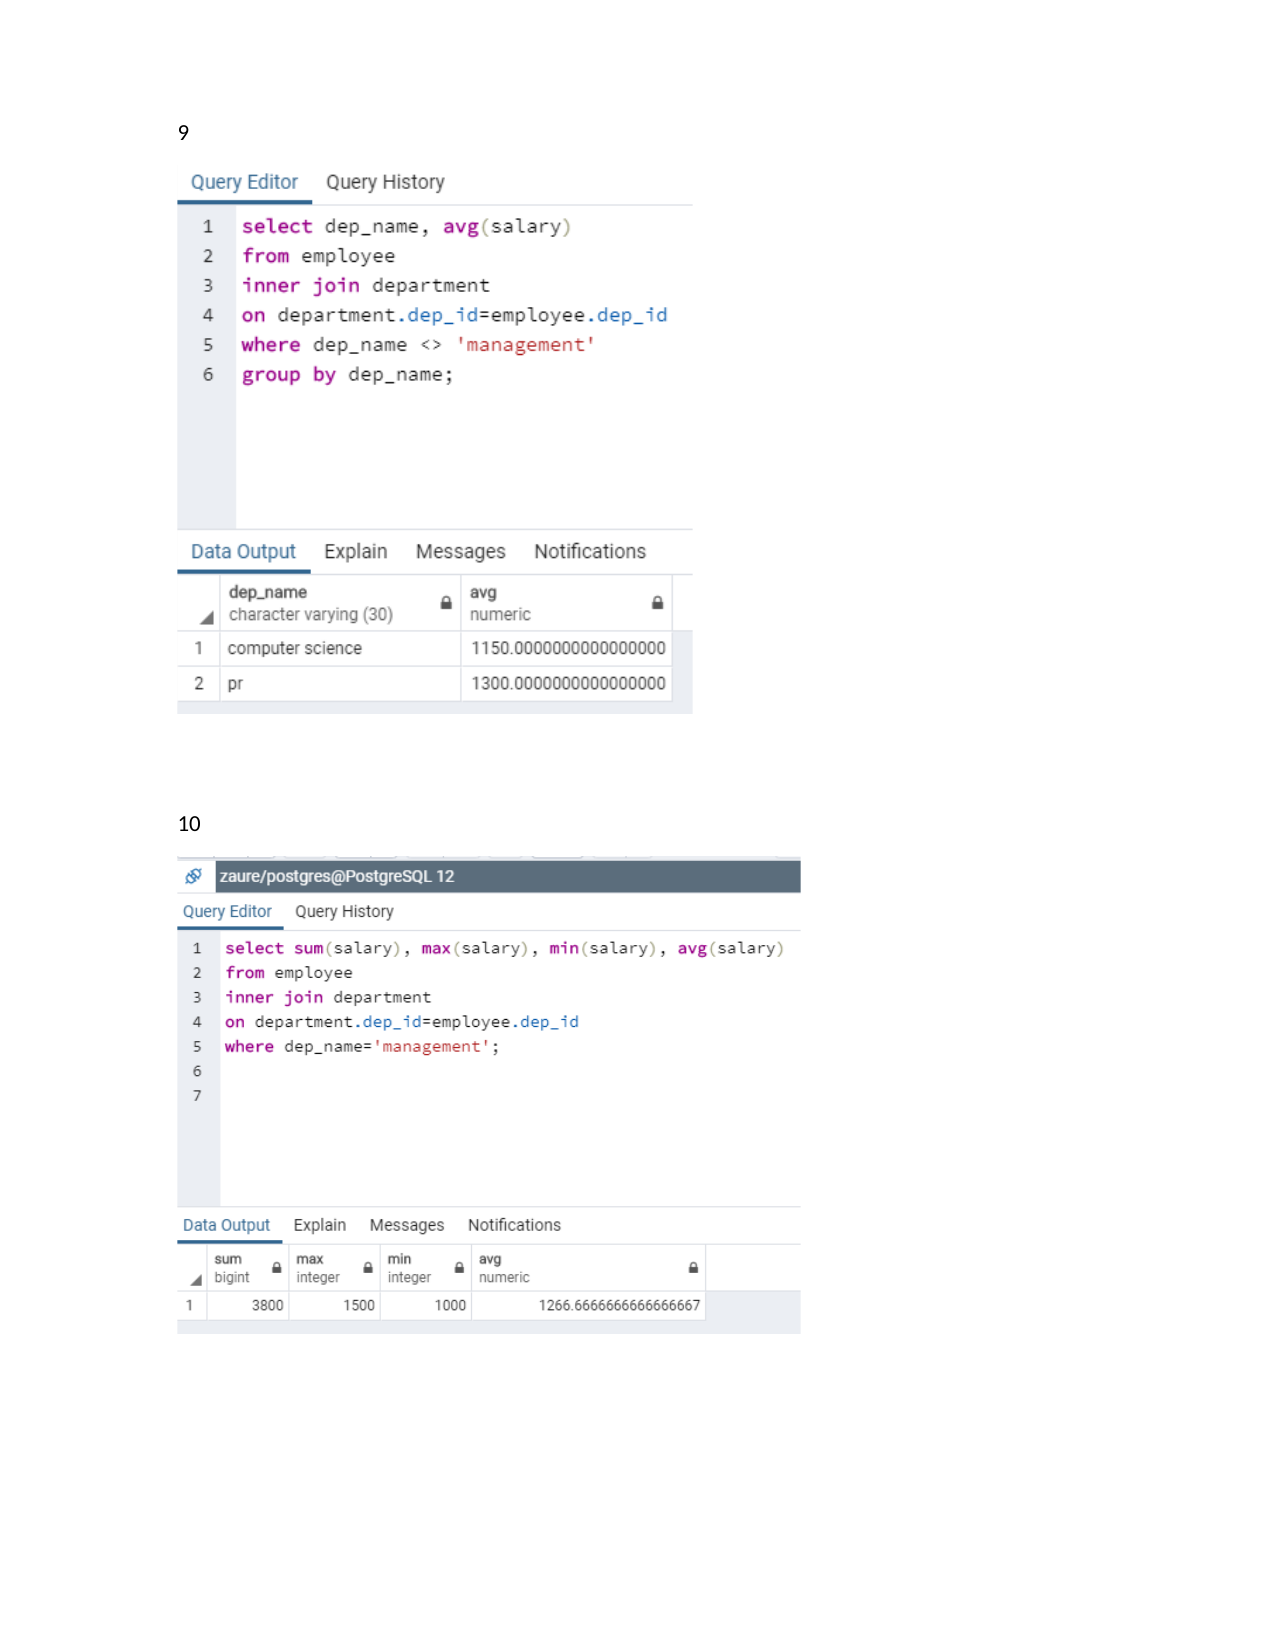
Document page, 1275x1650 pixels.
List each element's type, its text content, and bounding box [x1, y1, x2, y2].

picture [177, 165, 693, 714]
text 10 [177, 809, 1186, 837]
text 9 [177, 118, 1186, 146]
picture [177, 856, 801, 1334]
